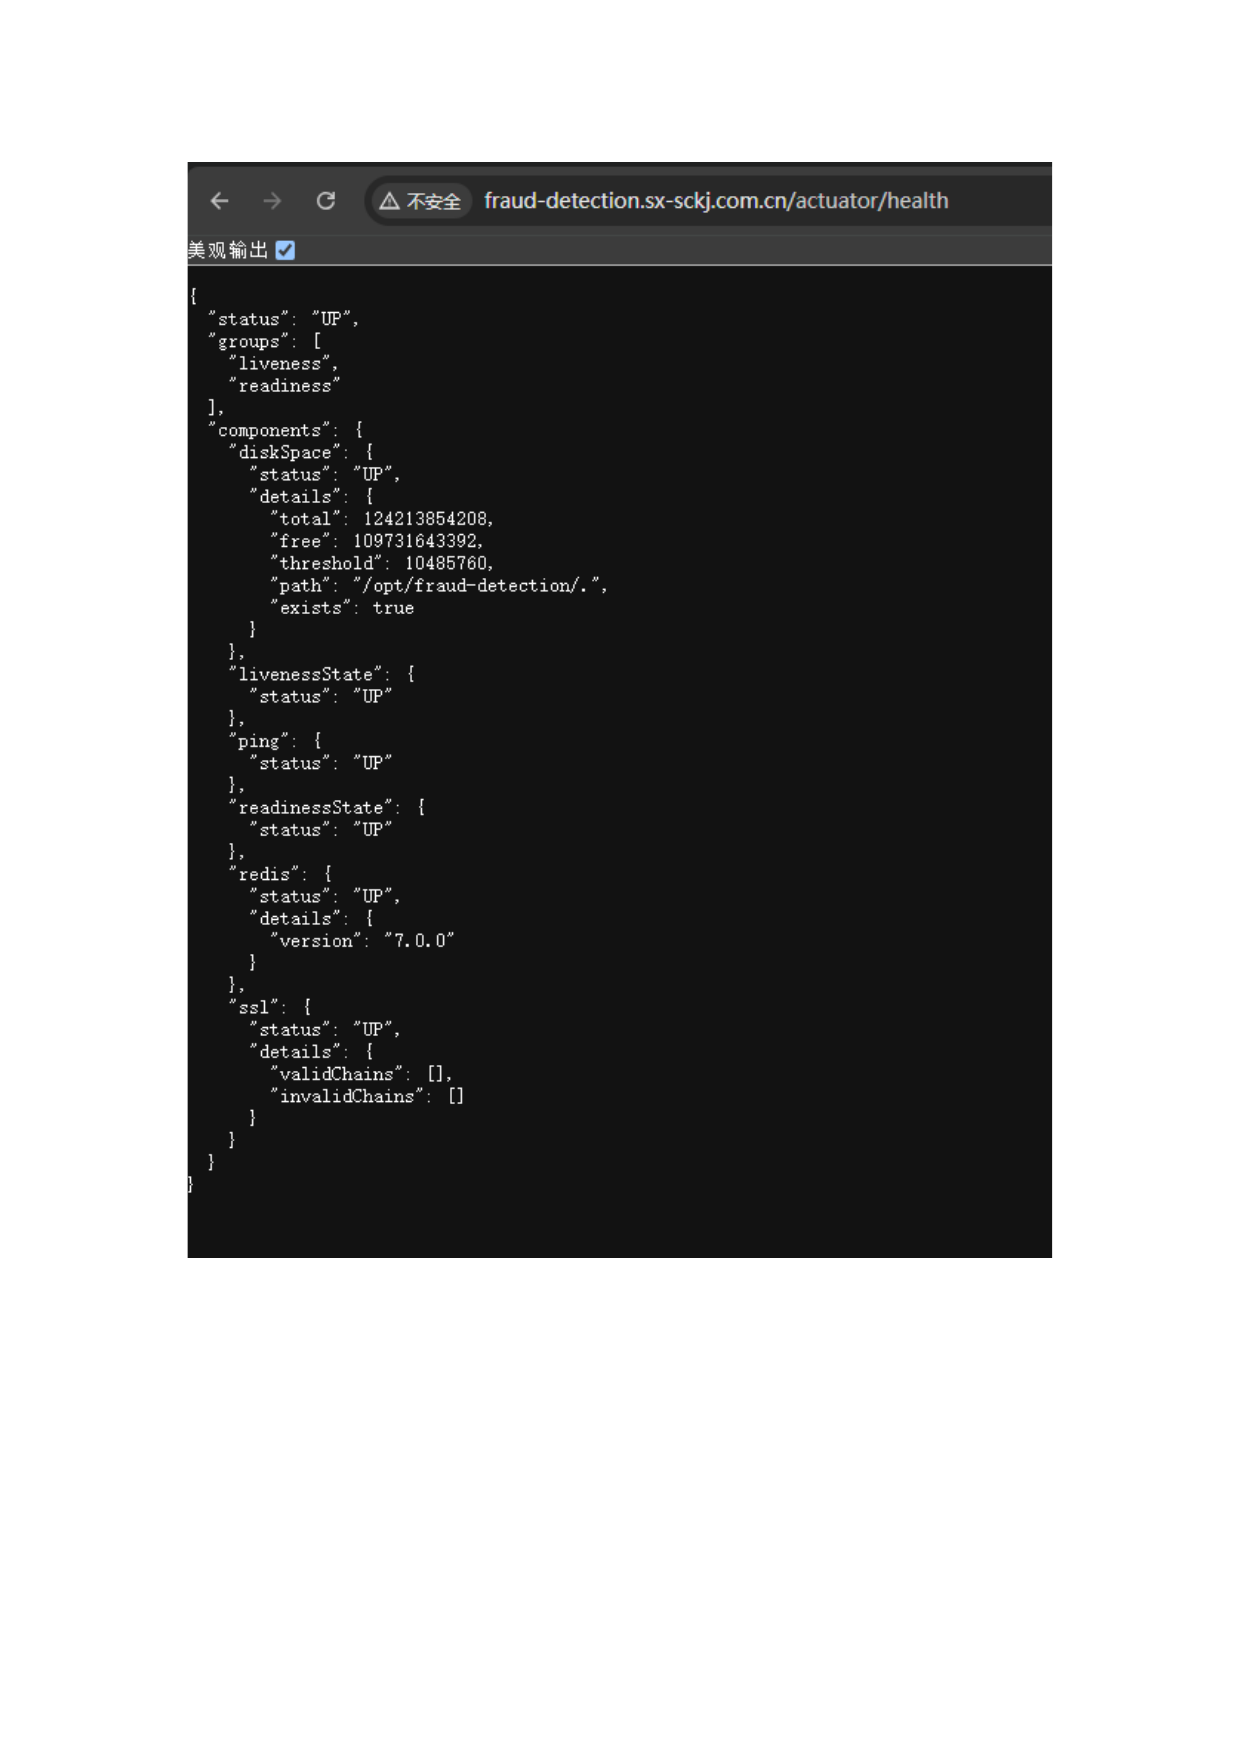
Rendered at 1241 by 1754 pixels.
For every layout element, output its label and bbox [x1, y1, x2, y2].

picture [187, 162, 1053, 1258]
